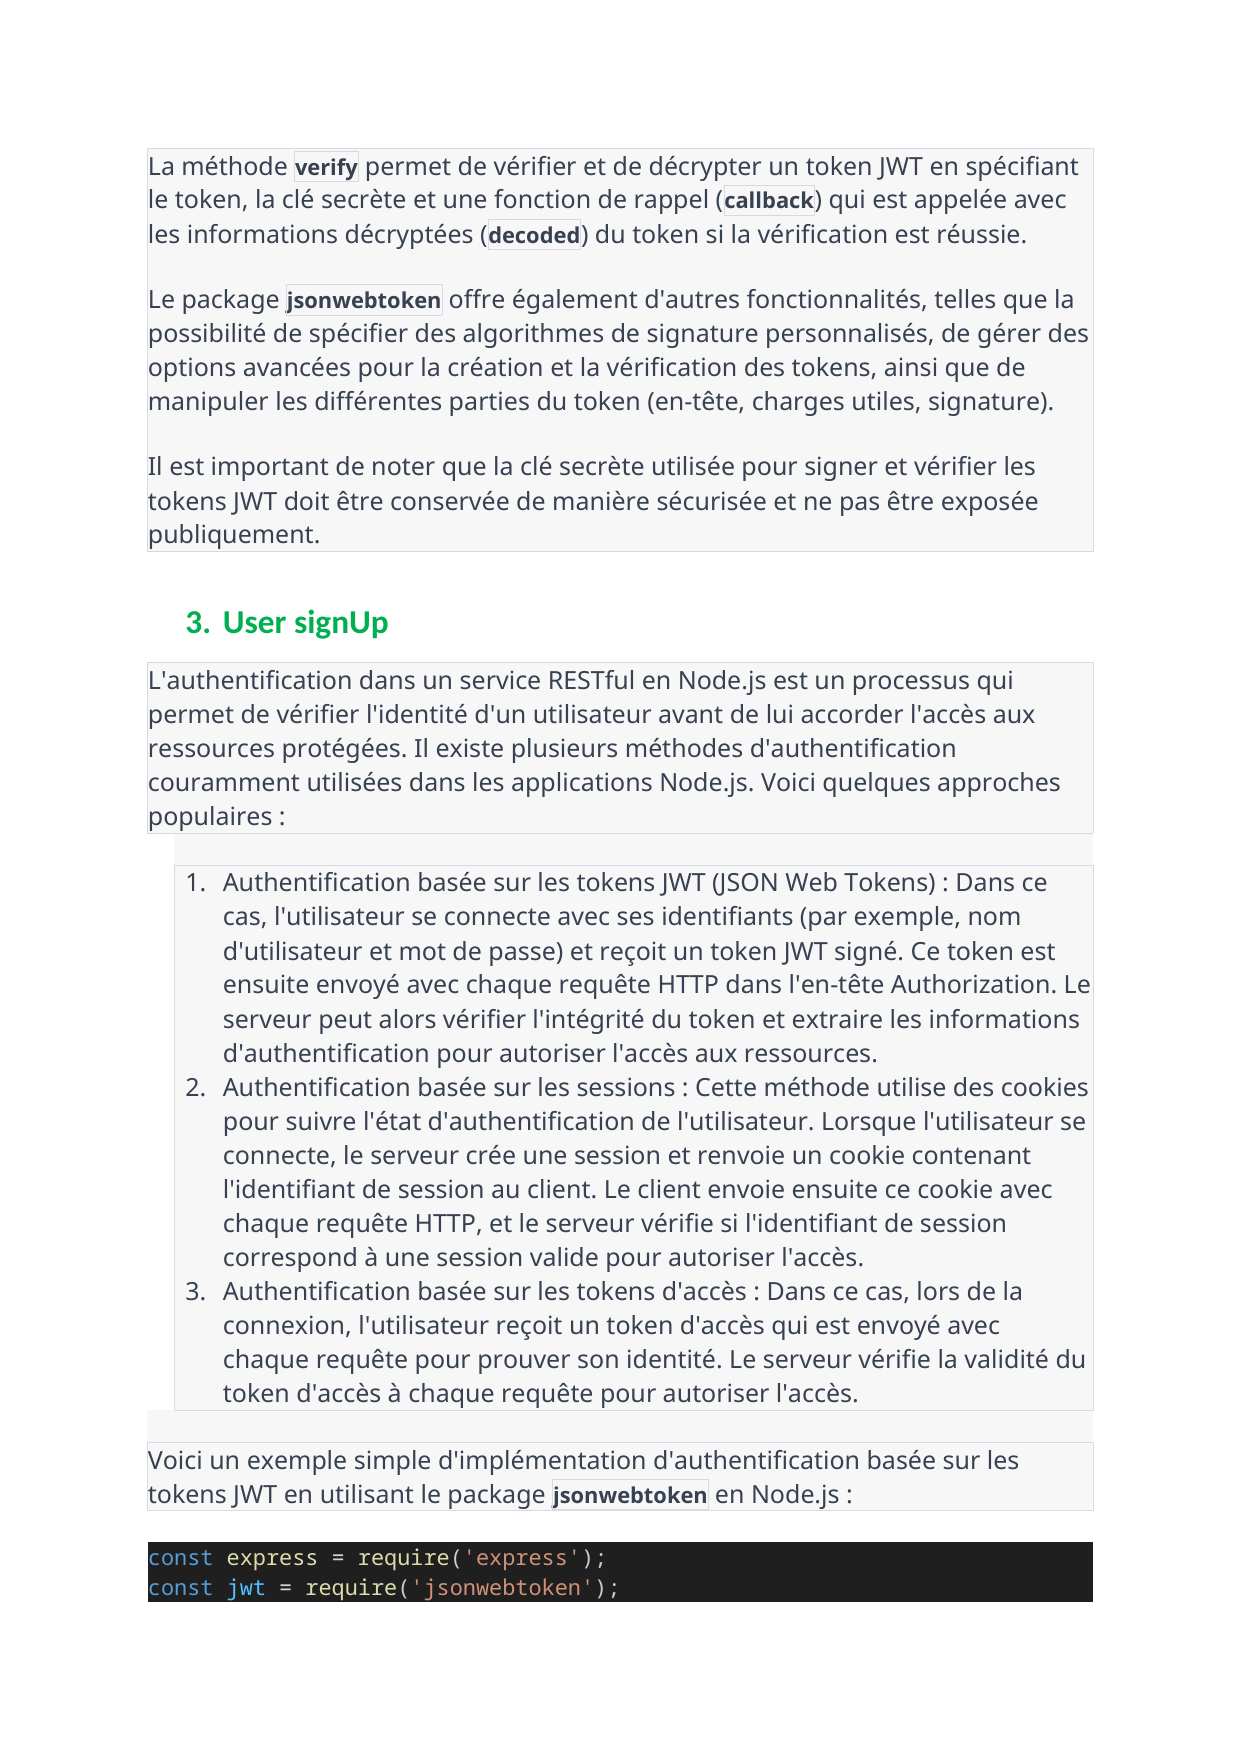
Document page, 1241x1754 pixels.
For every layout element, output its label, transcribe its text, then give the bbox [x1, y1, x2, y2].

list Authentification basée sur les sessions : Cette méthode utilise des cookies pour suivre l'état d'authentification de l'utilisateur. Lorsque l'utilisateur se connecte, le serveur crée une session et renvoie un cookie contenant l'identifiant de session au client. Le client envoie ensuite ce cookie avec chaque requête HTTP, et le serveur vérifie si l'identifiant de session correspond à une session valide pour autoriser l'accès. [175, 1069, 1093, 1273]
list Authentification basée sur les tokens JWT (JSON Web Tokens) : Dans ce cas, l'utilisateur se connecte avec ses identifiants (par exemple, nom d'utilisateur et mot de passe) et reçoit un token JWT signé. Ce token est ensuite envoyé avec chaque requête HTTP dans l'en-tête Authorization. Le serveur peut alors vérifier l'intégrité du token et extraire les informations d'authentification pour autoriser l'accès aux ressources. [175, 866, 1093, 1069]
text Voici un exemple simple d'implémentation d'authentification basée sur les tokens JWT en utilisant le package jsonwebtoken en Node.js : [148, 1443, 1093, 1510]
text const express = require('express'); [148, 1542, 1093, 1572]
list Authentification basée sur les tokens d'accès : Dans ce cas, lors de la connexion, l'utilisateur reçoit un token d'accès qui est envoyé avec chaque requête pour prouver son identité. Le serveur vérifie la validité du token d'accès à chaque requête pour autoriser l'accès. [175, 1273, 1093, 1410]
list User signUp [185, 601, 1093, 642]
text Le package jsonwebtoken offre également d'autres fonctionnalités, telles que la possibilité de spécifier des algorithmes de signature personnalisés, de gérer des options avancées pour la création et la vérification des tokens, ainsi que de manipuler les différentes parties du token (en-tête, charges utiles, signature). [148, 281, 1093, 418]
text Il est important de noter que la clé secrète utilisée pour signer et vérifier les tokens JWT doit être conservée de manière sécurisée et ne pas être exposée publiquement. [148, 448, 1093, 551]
text La méthode verify permet de vérifier et de décrypter un token JWT en spécifiant le token, la clé secrète et une fonction de rappel (callback) qui est appelée avec les informations décryptées (decoded) du token si la vérification est réussie. [148, 149, 1093, 250]
text const jwt = require('jsonwebtoken'); [148, 1572, 1093, 1602]
text L'authentification dans un service RESTful en Node.js est un processus qui permet de vérifier l'identité d'un utilisateur avant de lui accorder l'accès aux ressources protégées. Il existe plusieurs méthodes d'authentification couramment utilisées dans les applications Node.js. Voici quelques approches populaires : [148, 663, 1093, 833]
